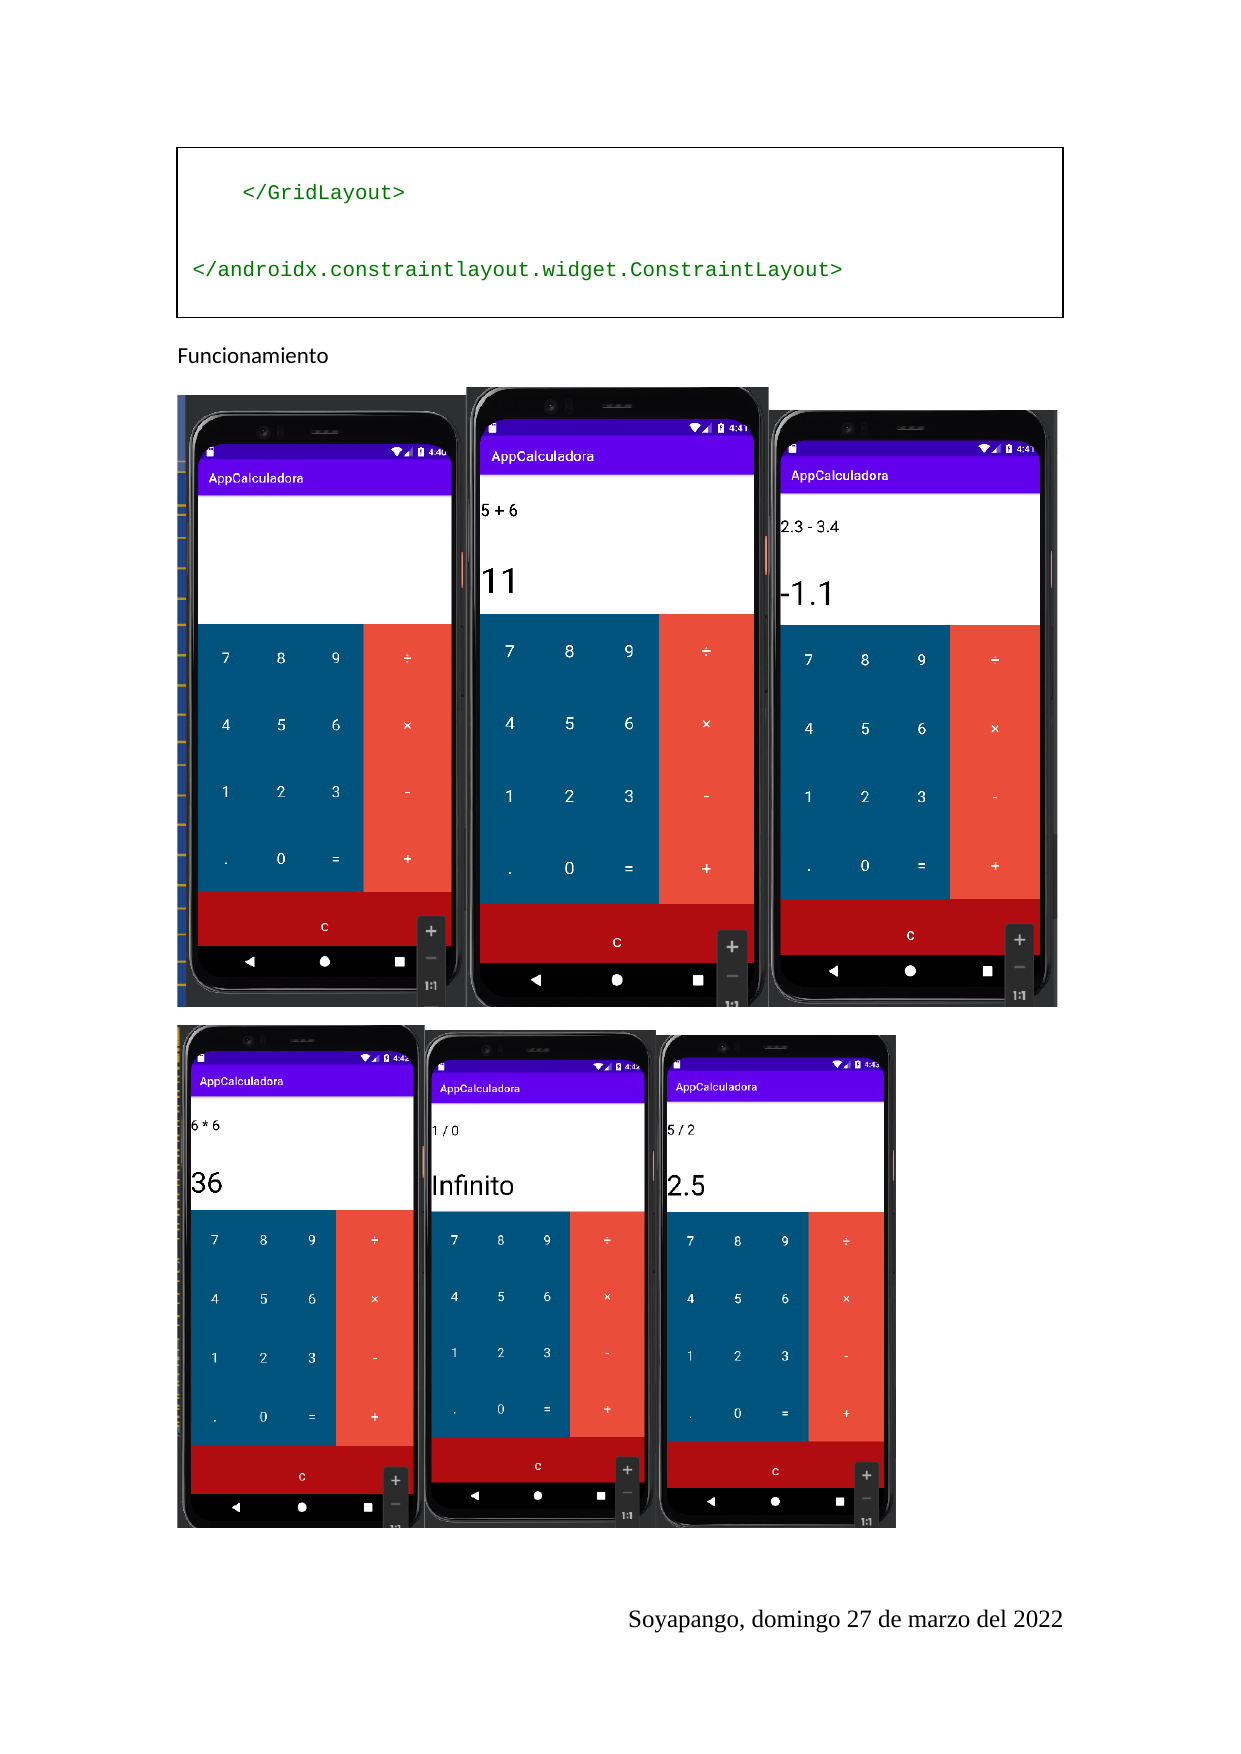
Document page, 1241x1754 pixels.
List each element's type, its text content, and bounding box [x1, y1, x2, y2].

picture [177, 387, 1058, 1007]
picture [177, 1025, 896, 1528]
text Funcionamiento [177, 341, 1063, 369]
